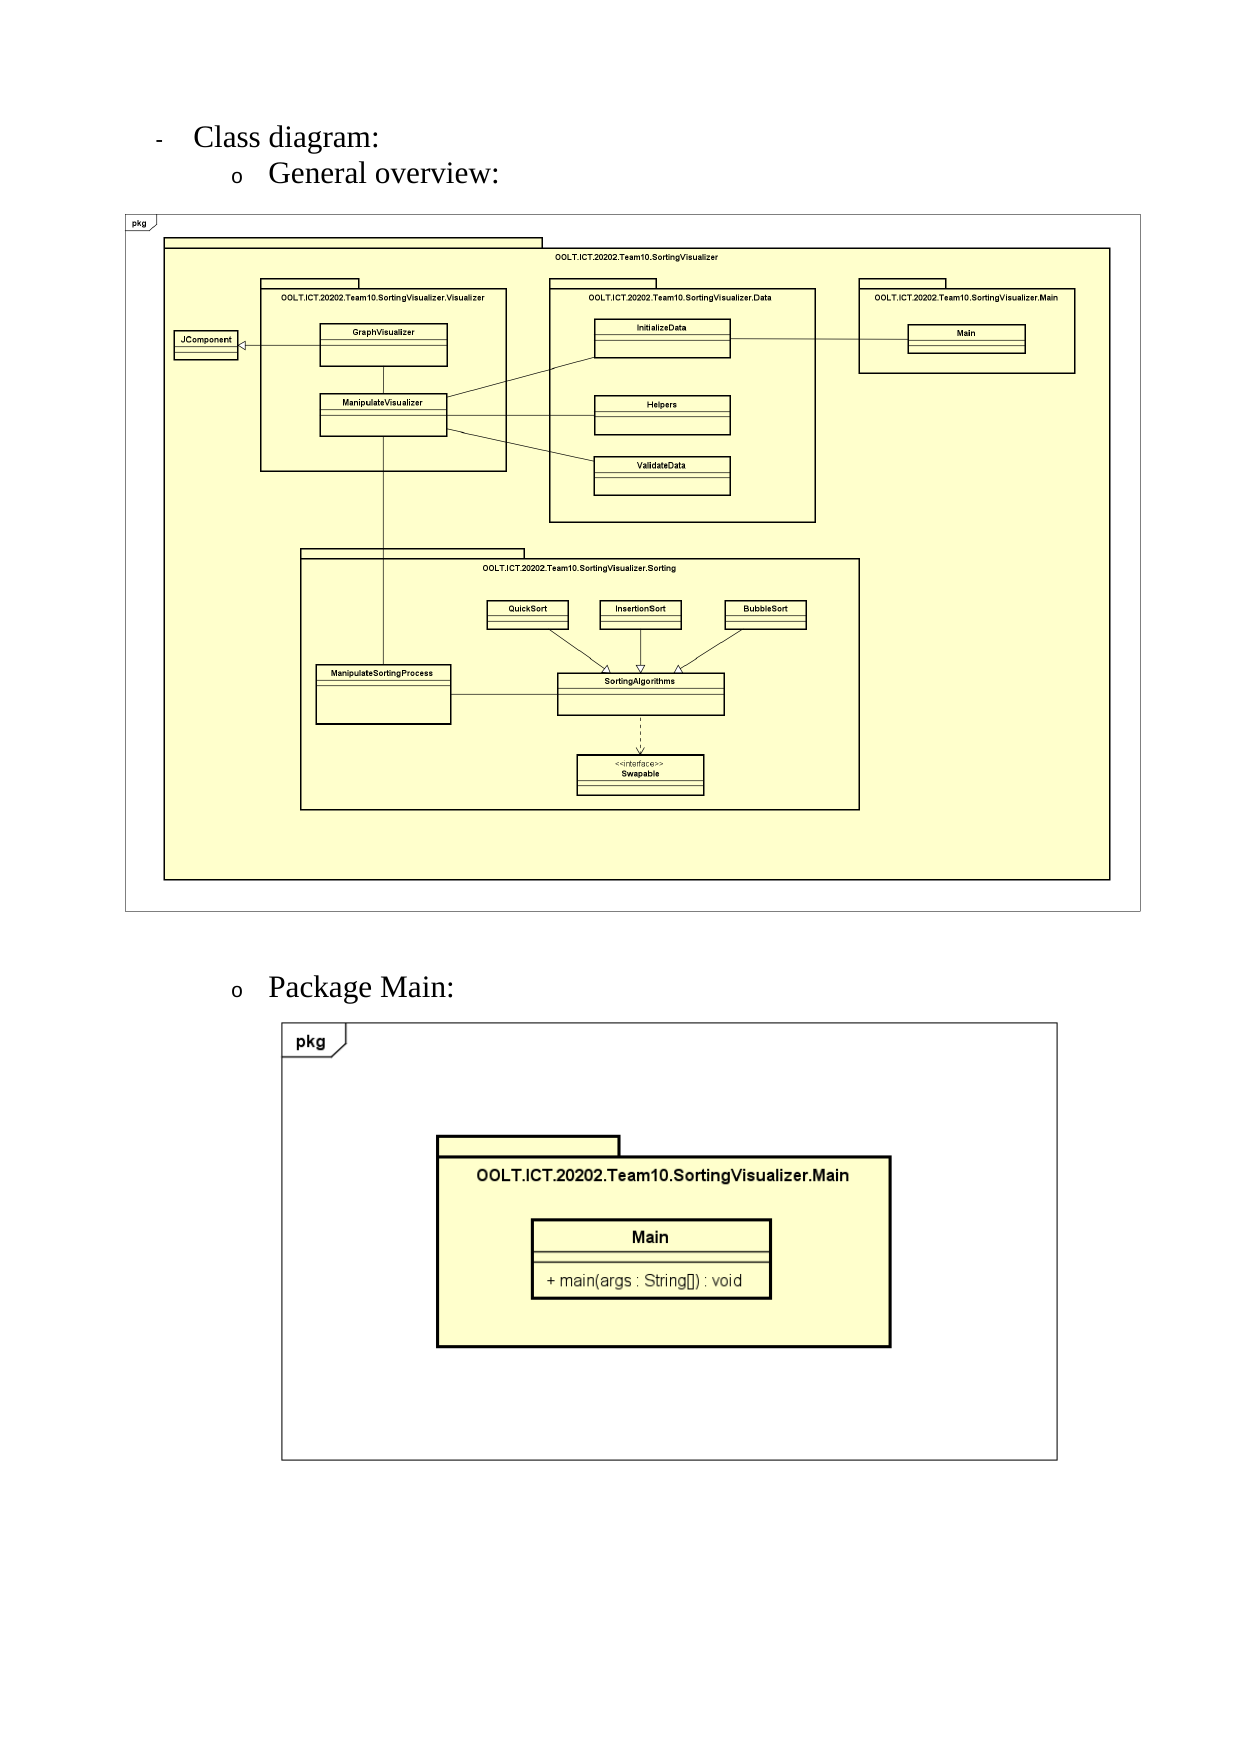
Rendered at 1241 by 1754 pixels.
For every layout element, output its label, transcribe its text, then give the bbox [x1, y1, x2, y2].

list Package Main: [231, 968, 1122, 1004]
picture [118, 207, 1147, 917]
picture [268, 1009, 1070, 1473]
list General overview: [231, 154, 1122, 190]
list Class diagram: [156, 118, 1122, 154]
